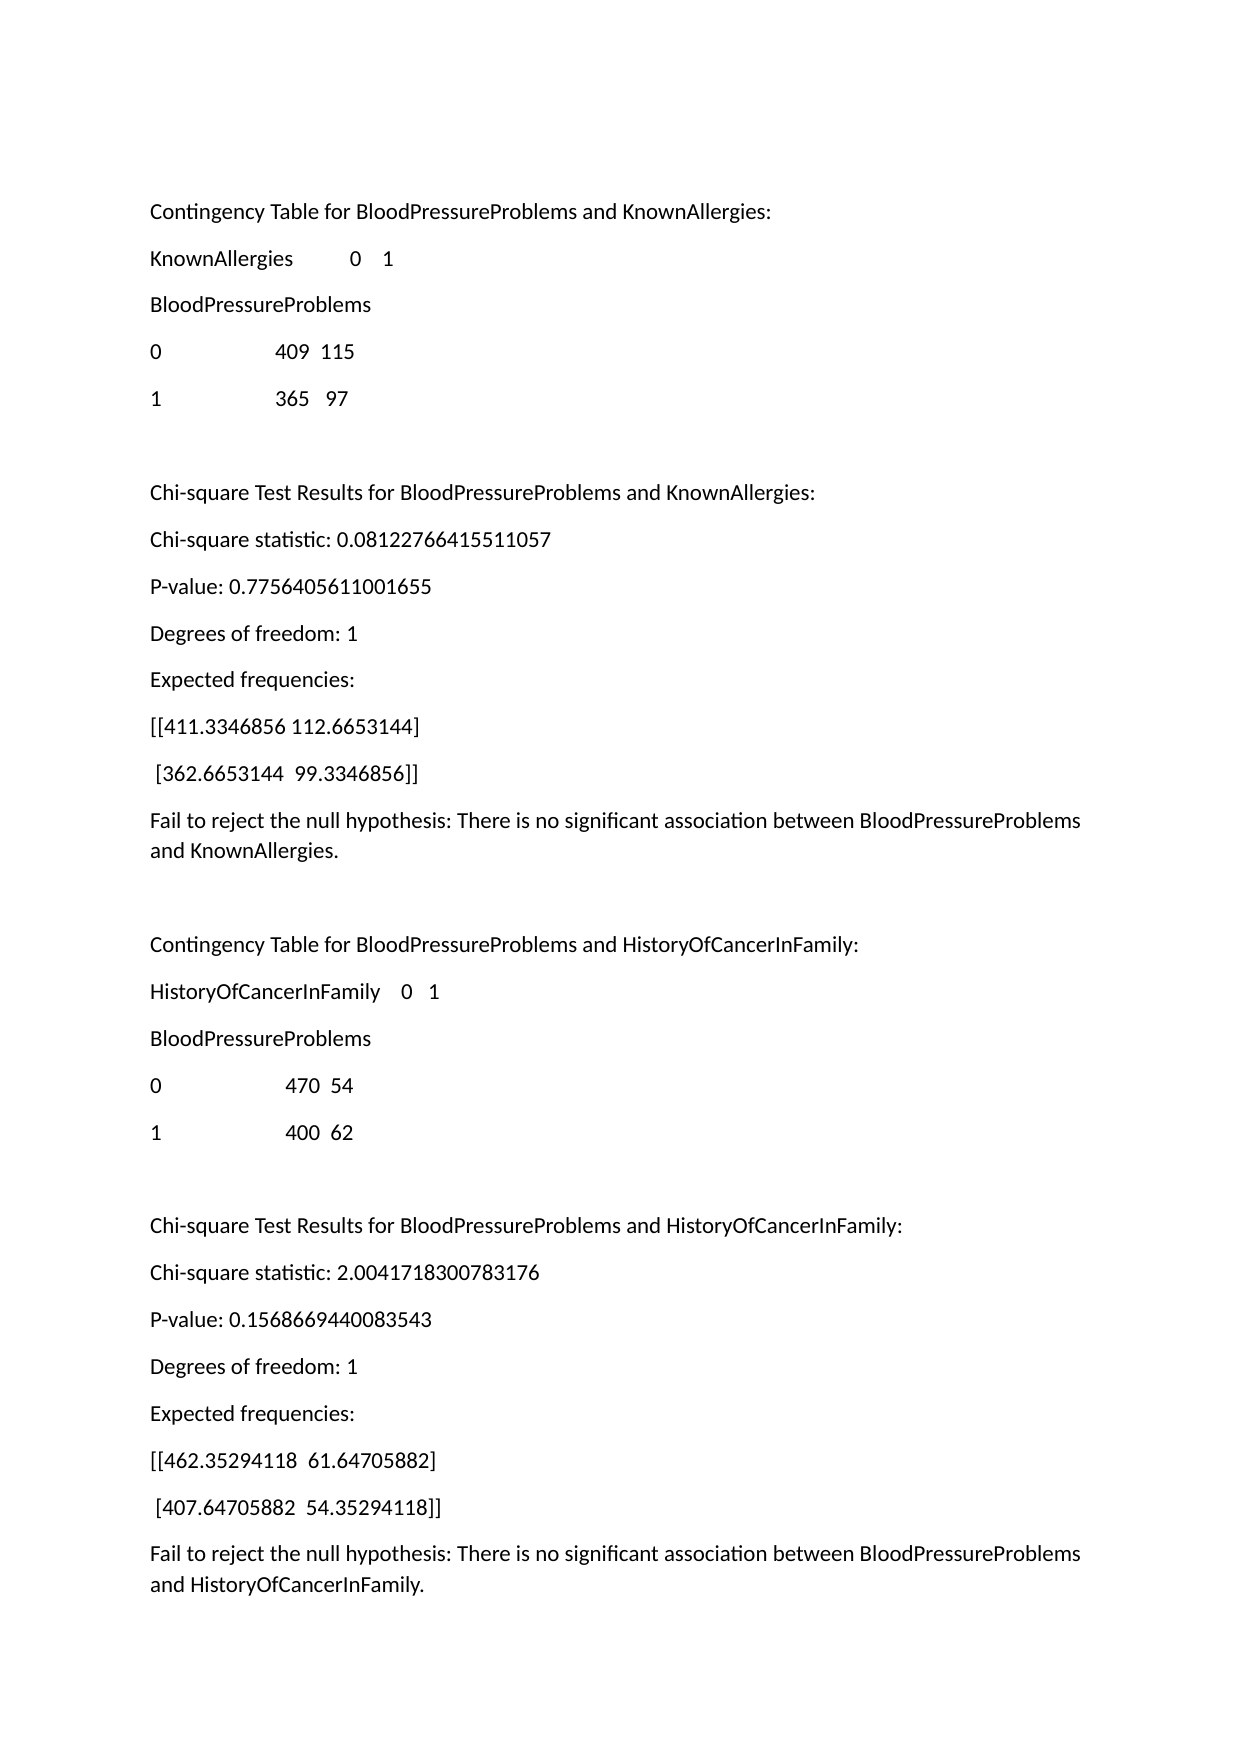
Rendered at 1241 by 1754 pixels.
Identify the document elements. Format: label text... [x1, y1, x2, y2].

text 0 409 115 [150, 337, 1090, 366]
text Fail to reject the null hypothesis: There is no significant association between BloodPressureProblems and HistoryOfCancerInFamily. [150, 1539, 1090, 1598]
text P-value: 0.1568669440083543 [150, 1305, 1090, 1333]
text BloodPressureProblems [150, 291, 1090, 319]
text BloodPressureProblems [150, 1024, 1090, 1052]
text Chi-square Test Results for BloodPressureProblems and KnownAllergies: [150, 478, 1090, 506]
text Expected frequencies: [150, 666, 1090, 694]
text Expected frequencies: [150, 1399, 1090, 1427]
text Contingency Table for BloodPressureProblems and HistoryOfCancerInFamily: [150, 930, 1090, 958]
text [[462.35294118 61.64705882] [150, 1446, 1090, 1474]
text [407.64705882 54.35294118]] [150, 1493, 1090, 1521]
text KnownAllergies 0 1 [150, 244, 1090, 272]
text HistoryOfCancerInFamily 0 1 [150, 977, 1090, 1005]
text 1 365 97 [150, 384, 1090, 412]
text Degrees of freedom: 1 [150, 1352, 1090, 1380]
text Contingency Table for BloodPressureProblems and KnownAllergies: [150, 197, 1090, 225]
text Chi-square statistic: 2.0041718300783176 [150, 1258, 1090, 1286]
text 1 400 62 [150, 1118, 1090, 1146]
text P-value: 0.7756405611001655 [150, 572, 1090, 600]
text Degrees of freedom: 1 [150, 619, 1090, 647]
text Chi-square Test Results for BloodPressureProblems and HistoryOfCancerInFamily: [150, 1211, 1090, 1239]
text [[411.3346856 112.6653144] [150, 712, 1090, 741]
text [362.6653144 99.3346856]] [150, 759, 1090, 787]
text Chi-square statistic: 0.08122766415511057 [150, 525, 1090, 553]
text 0 470 54 [150, 1071, 1090, 1099]
text Fail to reject the null hypothesis: There is no significant association between BloodPressureProblems and KnownAllergies. [150, 806, 1090, 864]
